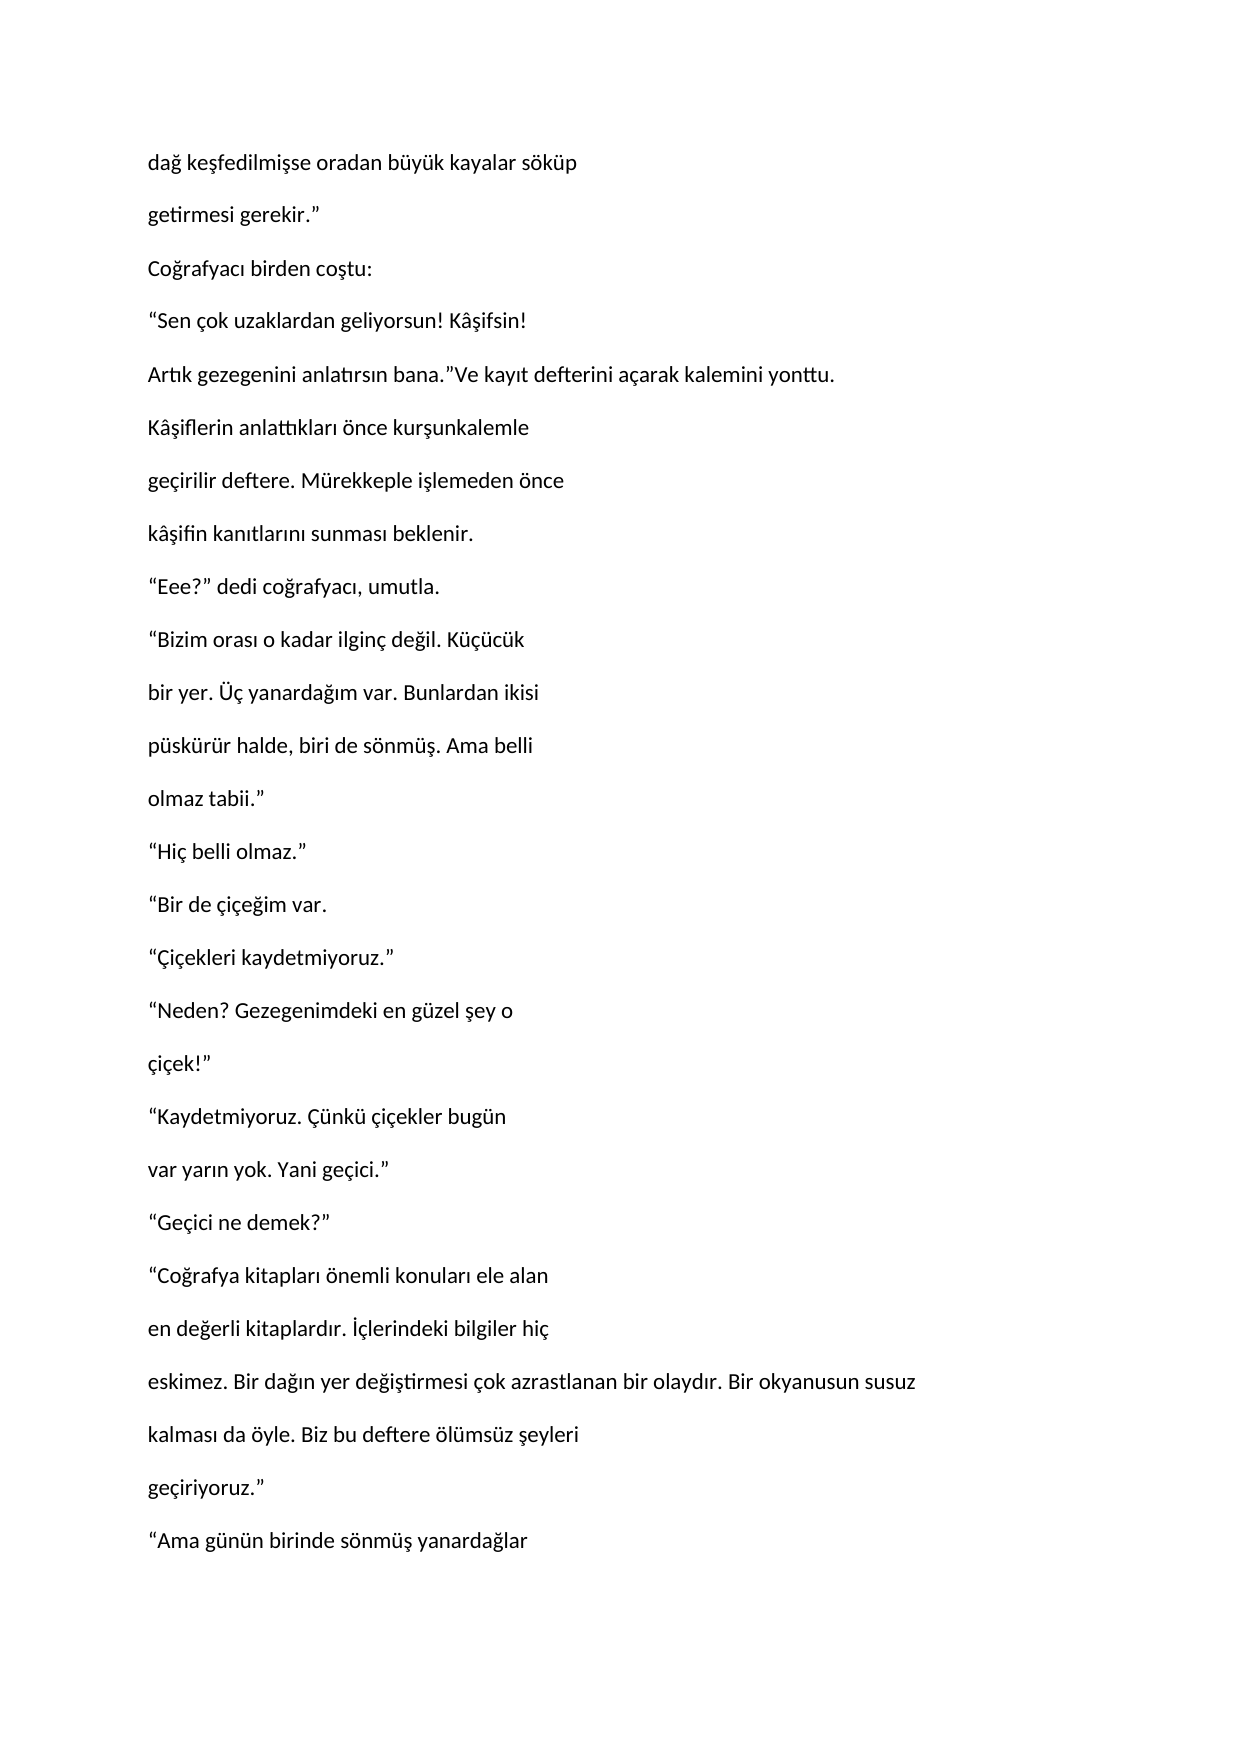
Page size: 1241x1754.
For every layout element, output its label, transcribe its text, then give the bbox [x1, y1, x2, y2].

text en değerli kitaplardır. İçlerindeki bilgiler hiç [148, 1314, 1093, 1342]
text kâşifin kanıtlarını sunması beklenir. [148, 519, 1093, 547]
text kalması da öyle. Biz bu deftere ölümsüz şeyleri [148, 1420, 1093, 1448]
text “Sen çok uzaklardan geliyorsun! Kâşifsin! [148, 307, 1093, 335]
text “Coğrafya kitapları önemli konuları ele alan [148, 1261, 1093, 1289]
text Coğrafyacı birden coştu: [148, 254, 1093, 282]
text “Ama günün birinde sönmüş yanardağlar [148, 1526, 1093, 1554]
text var yarın yok. Yani geçici.” [148, 1155, 1093, 1183]
text dağ keşfedilmişse oradan büyük kayalar söküp [148, 148, 1093, 176]
text bir yer. Üç yanardağım var. Bunlardan ikisi [148, 678, 1093, 706]
text getirmesi gerekir.” [148, 201, 1093, 229]
text olmaz tabii.” [148, 784, 1093, 812]
text “Bizim orası o kadar ilginç değil. Küçücük [148, 625, 1093, 653]
text “Bir de çiçeğim var. [148, 890, 1093, 918]
text “Neden? Gezegenimdeki en güzel şey o [148, 996, 1093, 1024]
text “Eee?” dedi coğrafyacı, umutla. [148, 572, 1093, 600]
text Kâşiflerin anlattıkları önce kurşunkalemle [148, 413, 1093, 441]
text eskimez. Bir dağın yer değiştirmesi çok azrastlanan bir olaydır. Bir okyanusun susuz [148, 1367, 1093, 1395]
text “Hiç belli olmaz.” [148, 837, 1093, 865]
text Artık gezegenini anlatırsın bana.”Ve kayıt defterini açarak kalemini yonttu. [148, 360, 1093, 388]
text “Geçici ne demek?” [148, 1208, 1093, 1236]
text püskürür halde, biri de sönmüş. Ama belli [148, 731, 1093, 759]
text geçirilir deftere. Mürekkeple işlemeden önce [148, 466, 1093, 494]
text “Çiçekleri kaydetmiyoruz.” [148, 943, 1093, 971]
text geçiriyoruz.” [148, 1473, 1093, 1501]
text “Kaydetmiyoruz. Çünkü çiçekler bugün [148, 1102, 1093, 1130]
text çiçek!” [148, 1049, 1093, 1077]
